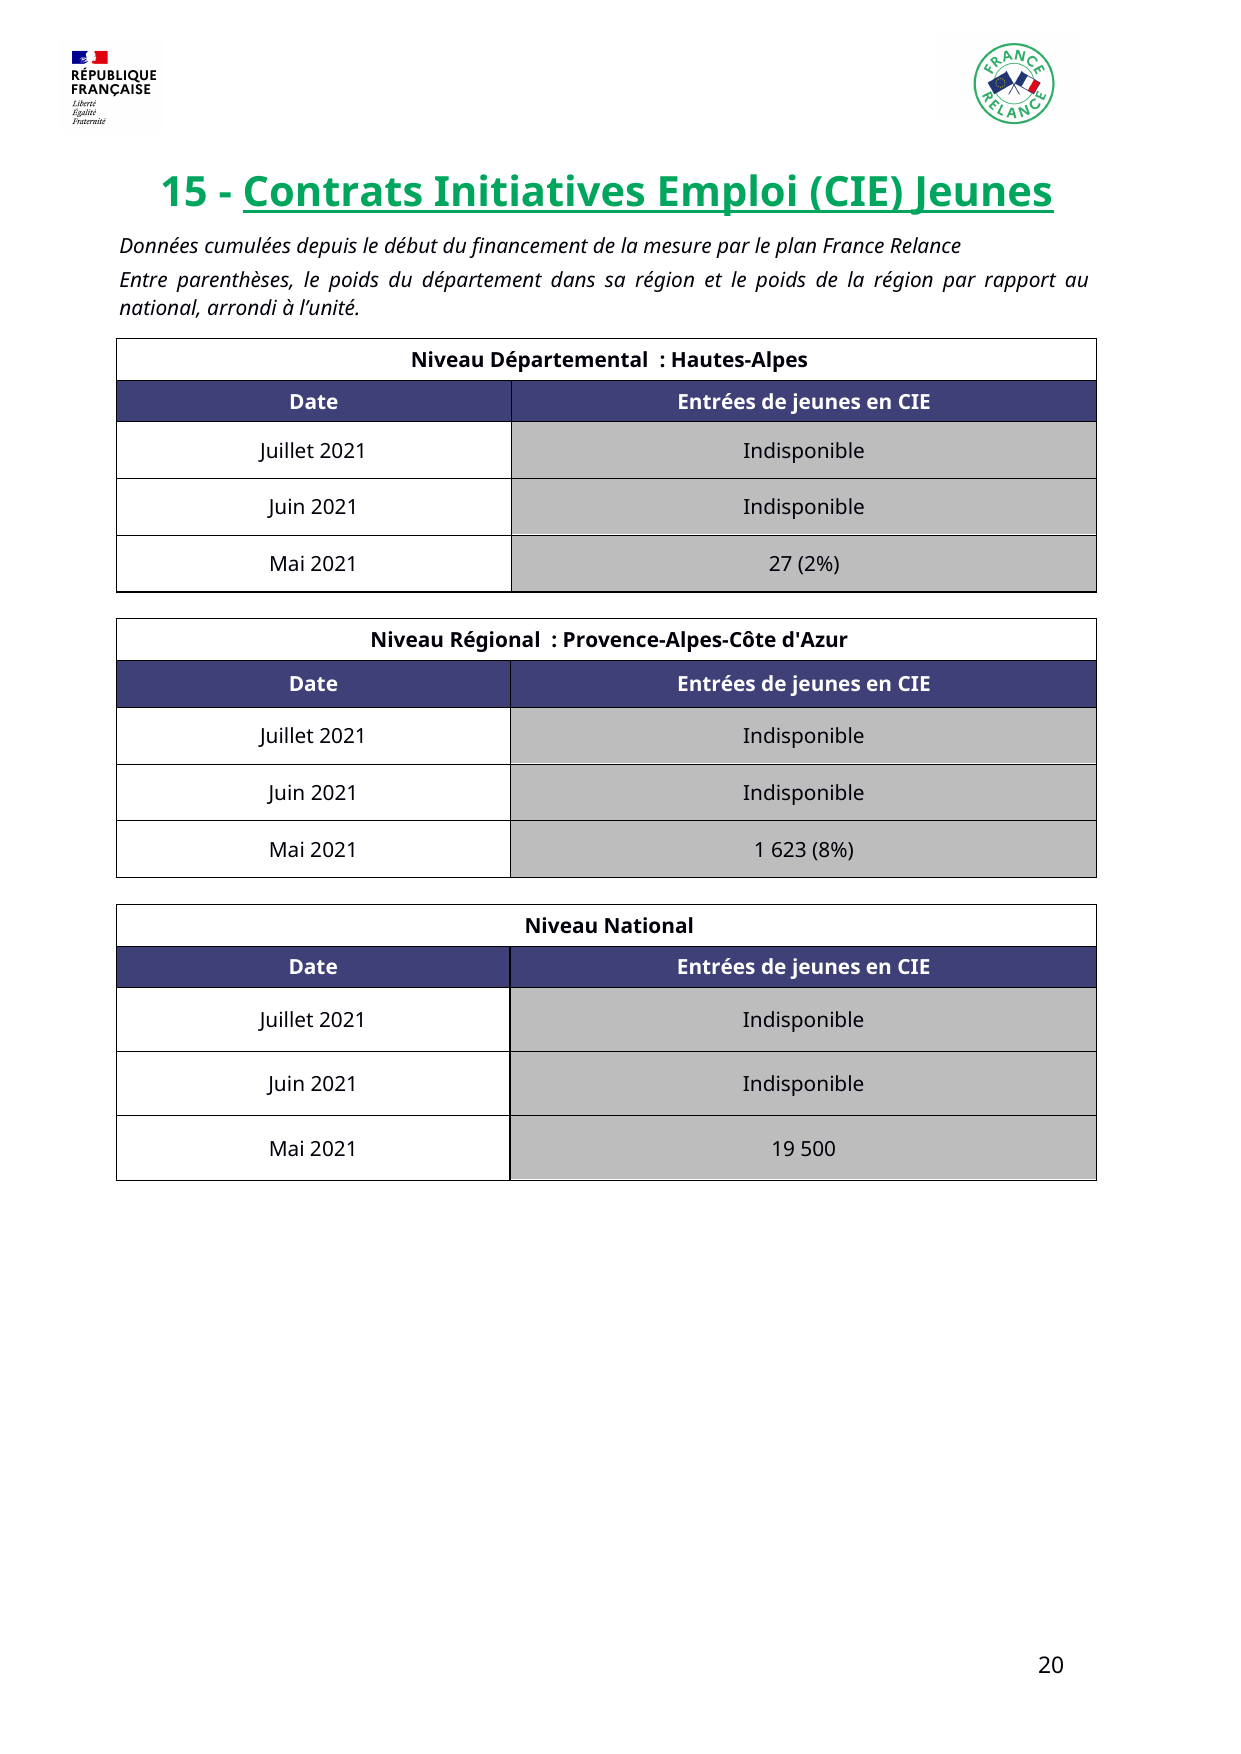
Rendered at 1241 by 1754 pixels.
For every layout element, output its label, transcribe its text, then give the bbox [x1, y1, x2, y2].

table_cell Indisponible [511, 1052, 1096, 1115]
table_header Niveau Régional : Provence-Alpes-Côte d'Azur [117, 619, 1096, 660]
table_cell Entrées de jeunes en CIE [511, 947, 1096, 987]
table_cell 1 623 (8%) [511, 821, 1096, 877]
text Entre parenthèses, le poids du département dans sa région et le poids de la région par rapport au national, arrondi à l’unité. [119, 265, 1094, 322]
table_header Niveau National [117, 905, 1096, 946]
table_cell Indisponible [512, 422, 1096, 478]
table_cell Entrées de jeunes en CIE [511, 661, 1096, 707]
table_cell Indisponible [512, 479, 1096, 534]
table_cell 27 (2%) [512, 536, 1096, 591]
table_cell Date [117, 661, 510, 707]
table_cell Indisponible [511, 988, 1096, 1051]
table_cell Juillet 2021 [117, 708, 510, 763]
picture [935, 31, 1082, 126]
table_cell Juillet 2021 [117, 422, 511, 478]
table_cell Juin 2021 [117, 479, 511, 534]
table_cell Mai 2021 [117, 821, 510, 877]
table_cell Juin 2021 [117, 1052, 509, 1115]
picture [60, 39, 164, 133]
table_cell Juillet 2021 [117, 988, 509, 1051]
table_cell Indisponible [511, 708, 1096, 763]
table_cell Date [117, 947, 509, 987]
table_header Niveau Départemental : Hautes-Alpes [117, 339, 1096, 380]
table_cell Indisponible [511, 765, 1096, 820]
table_cell 19 500 [511, 1116, 1096, 1179]
table_cell Entrées de jeunes en CIE [512, 381, 1096, 421]
subtitle 15 - Contrats Initiatives Emploi (CIE) Jeunes [119, 162, 1094, 219]
table_cell Juin 2021 [117, 765, 510, 820]
table_cell Mai 2021 [117, 536, 511, 591]
text Données cumulées depuis le début du financement de la mesure par le plan France Relance [119, 231, 1094, 260]
table_cell Date [117, 381, 511, 421]
table_cell Mai 2021 [117, 1116, 509, 1179]
